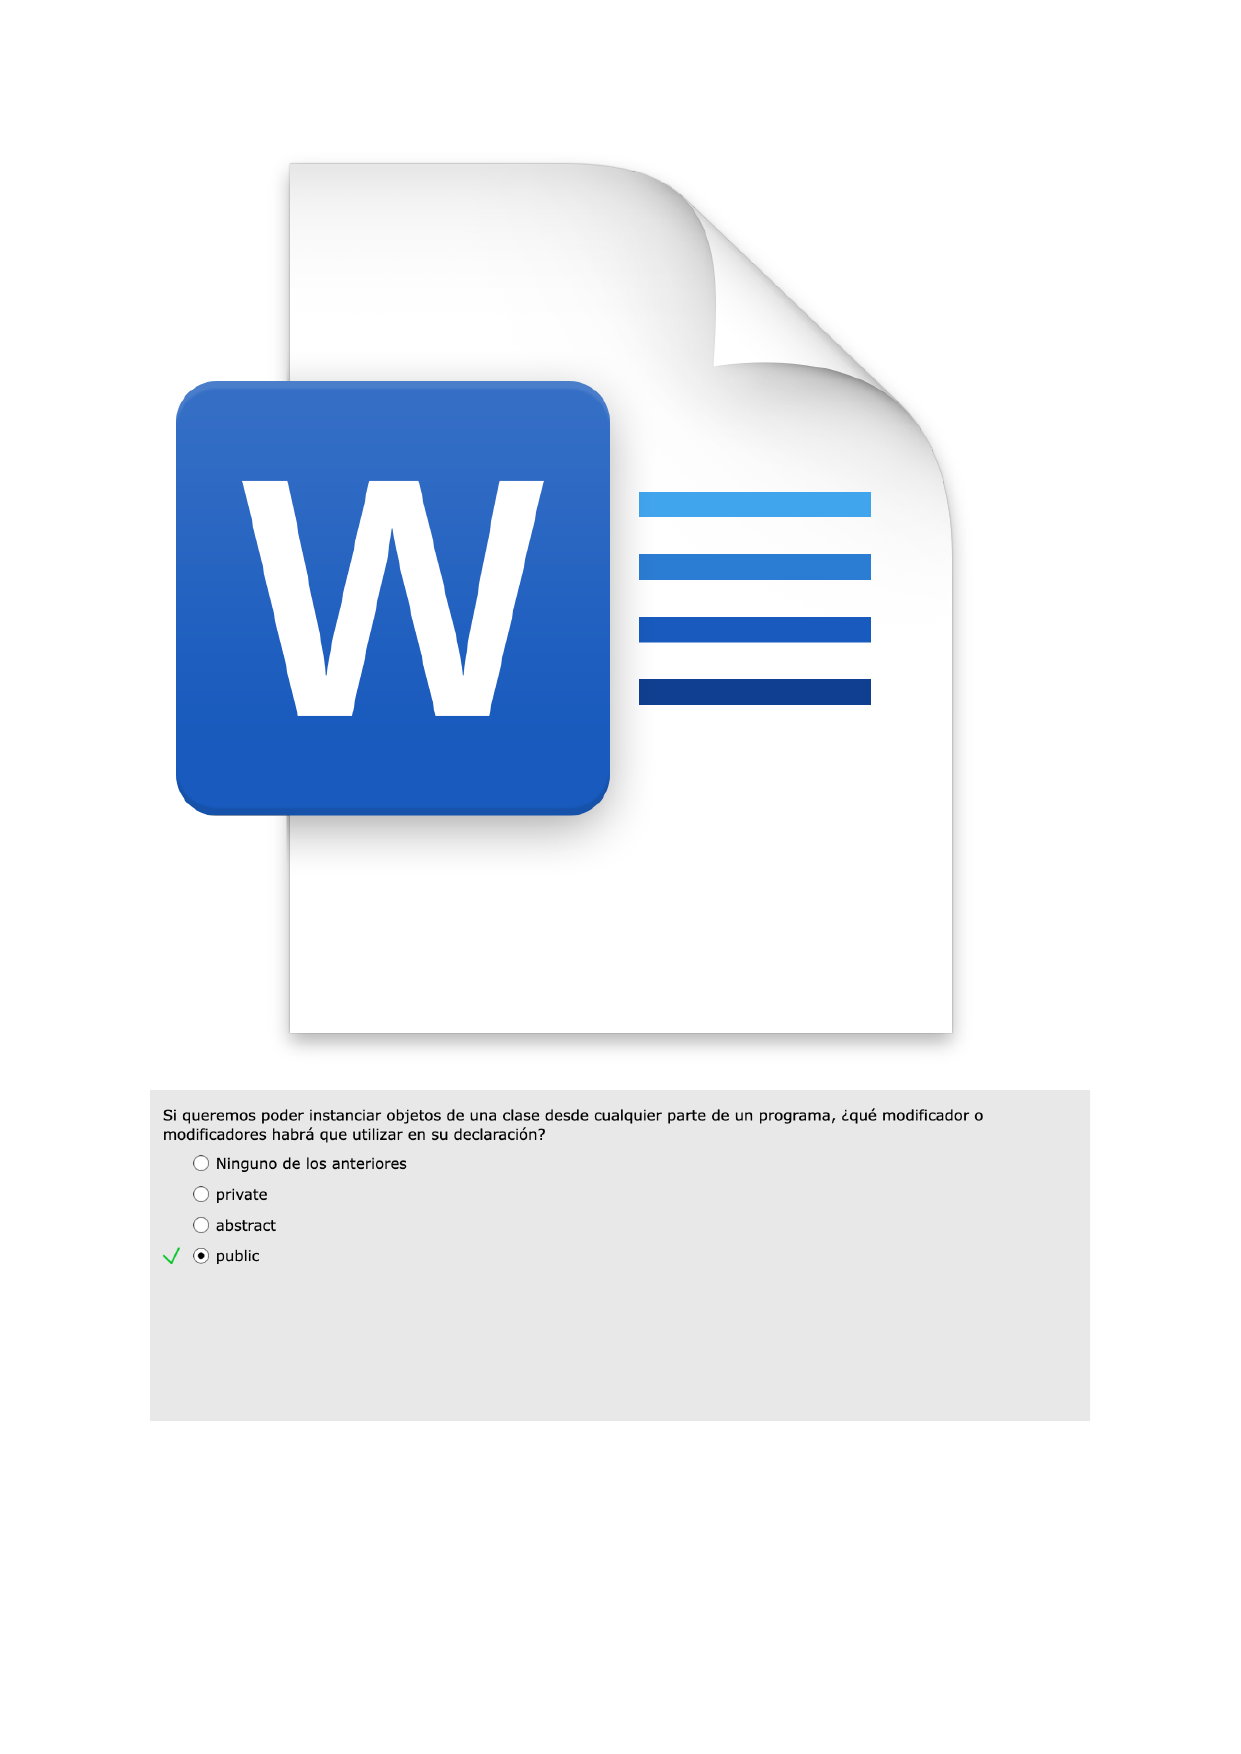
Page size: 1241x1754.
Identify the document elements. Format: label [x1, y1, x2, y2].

picture [150, 150, 1091, 1421]
